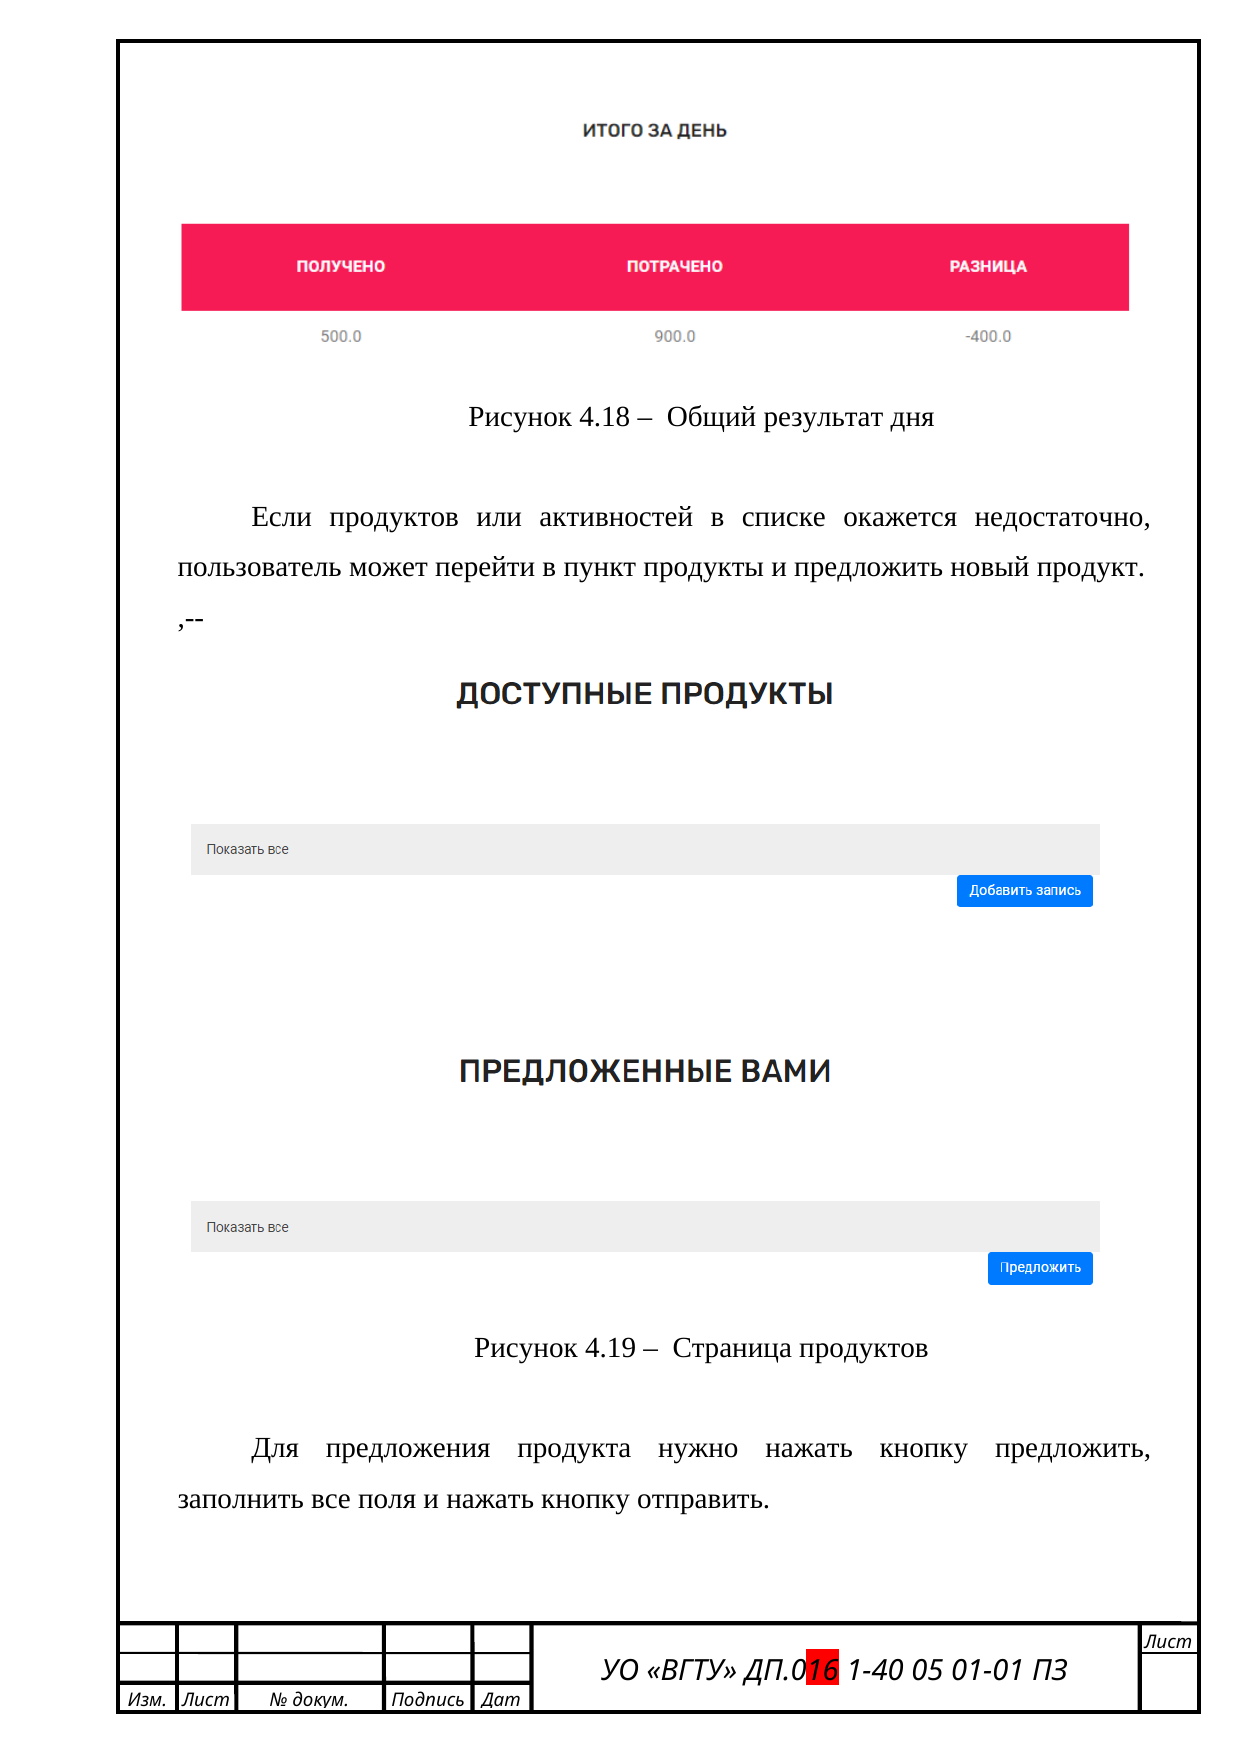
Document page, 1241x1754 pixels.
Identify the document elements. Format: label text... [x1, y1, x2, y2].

picture [177, 650, 1152, 1314]
text Рисунок 4.18 – Общий результат дня [177, 399, 1152, 432]
picture [177, 107, 1152, 382]
text Если продуктов или активностей в списке окажется недостаточно, пользователь может перейти в пункт продукты и предложить новый продукт. [177, 499, 1152, 583]
text Рисунок 4.19 – Страница продуктов [177, 1330, 1152, 1363]
text ,-- [177, 600, 1152, 650]
text Для предложения продукта нужно нажать кнопку предложить, заполнить все поля и нажать кнопку отправить. [177, 1431, 1152, 1514]
